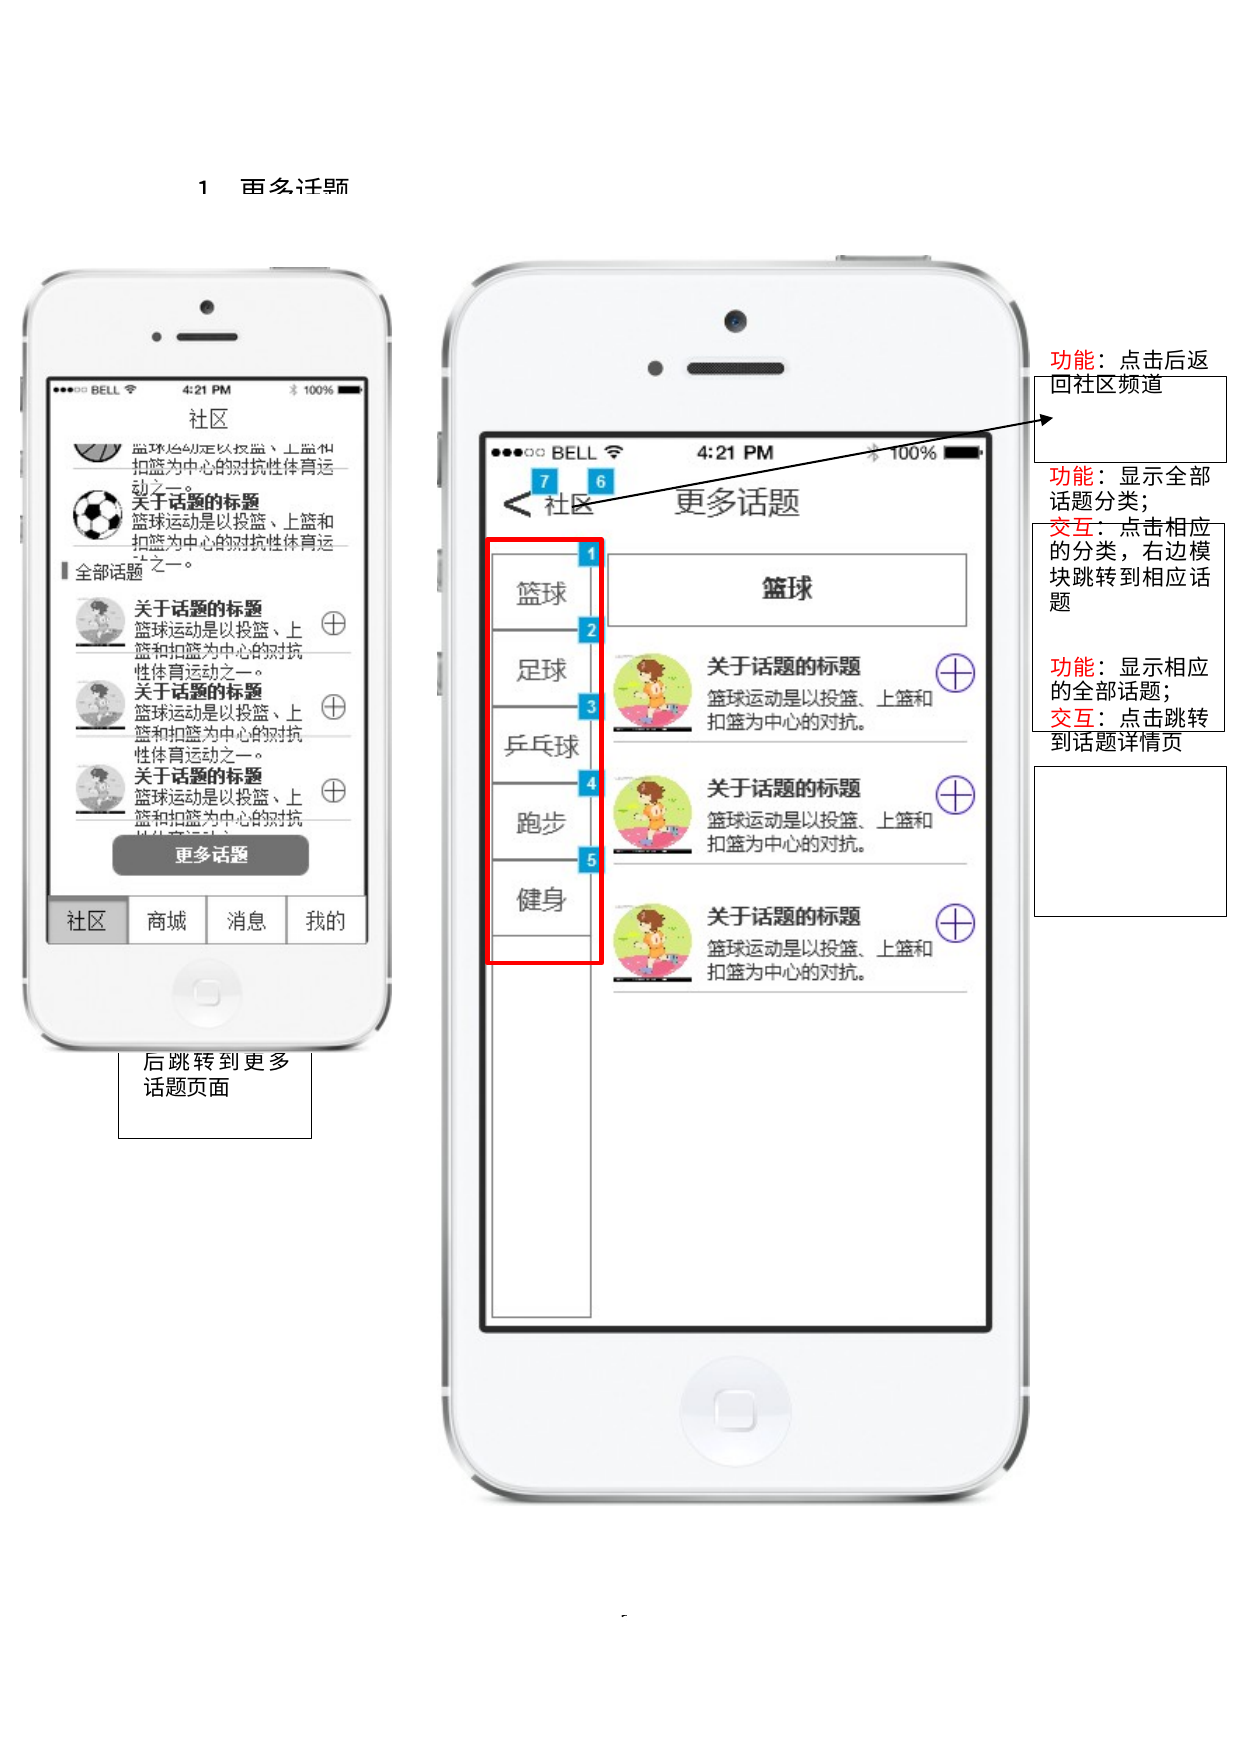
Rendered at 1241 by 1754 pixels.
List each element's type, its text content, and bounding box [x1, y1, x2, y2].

text 功能：显示全部话题分类； [1049, 464, 1211, 515]
picture [437, 255, 1030, 1506]
text 功能：点击后返回社区频道 [1050, 348, 1212, 399]
text 功能：显示相应的全部话题； [1050, 655, 1212, 706]
text 交互：点击相应的分类，右边模块跳转到相应话题 [1049, 515, 1211, 617]
picture [20, 267, 392, 1053]
text 交互：点击跳转到话题详情页 [1050, 706, 1212, 757]
